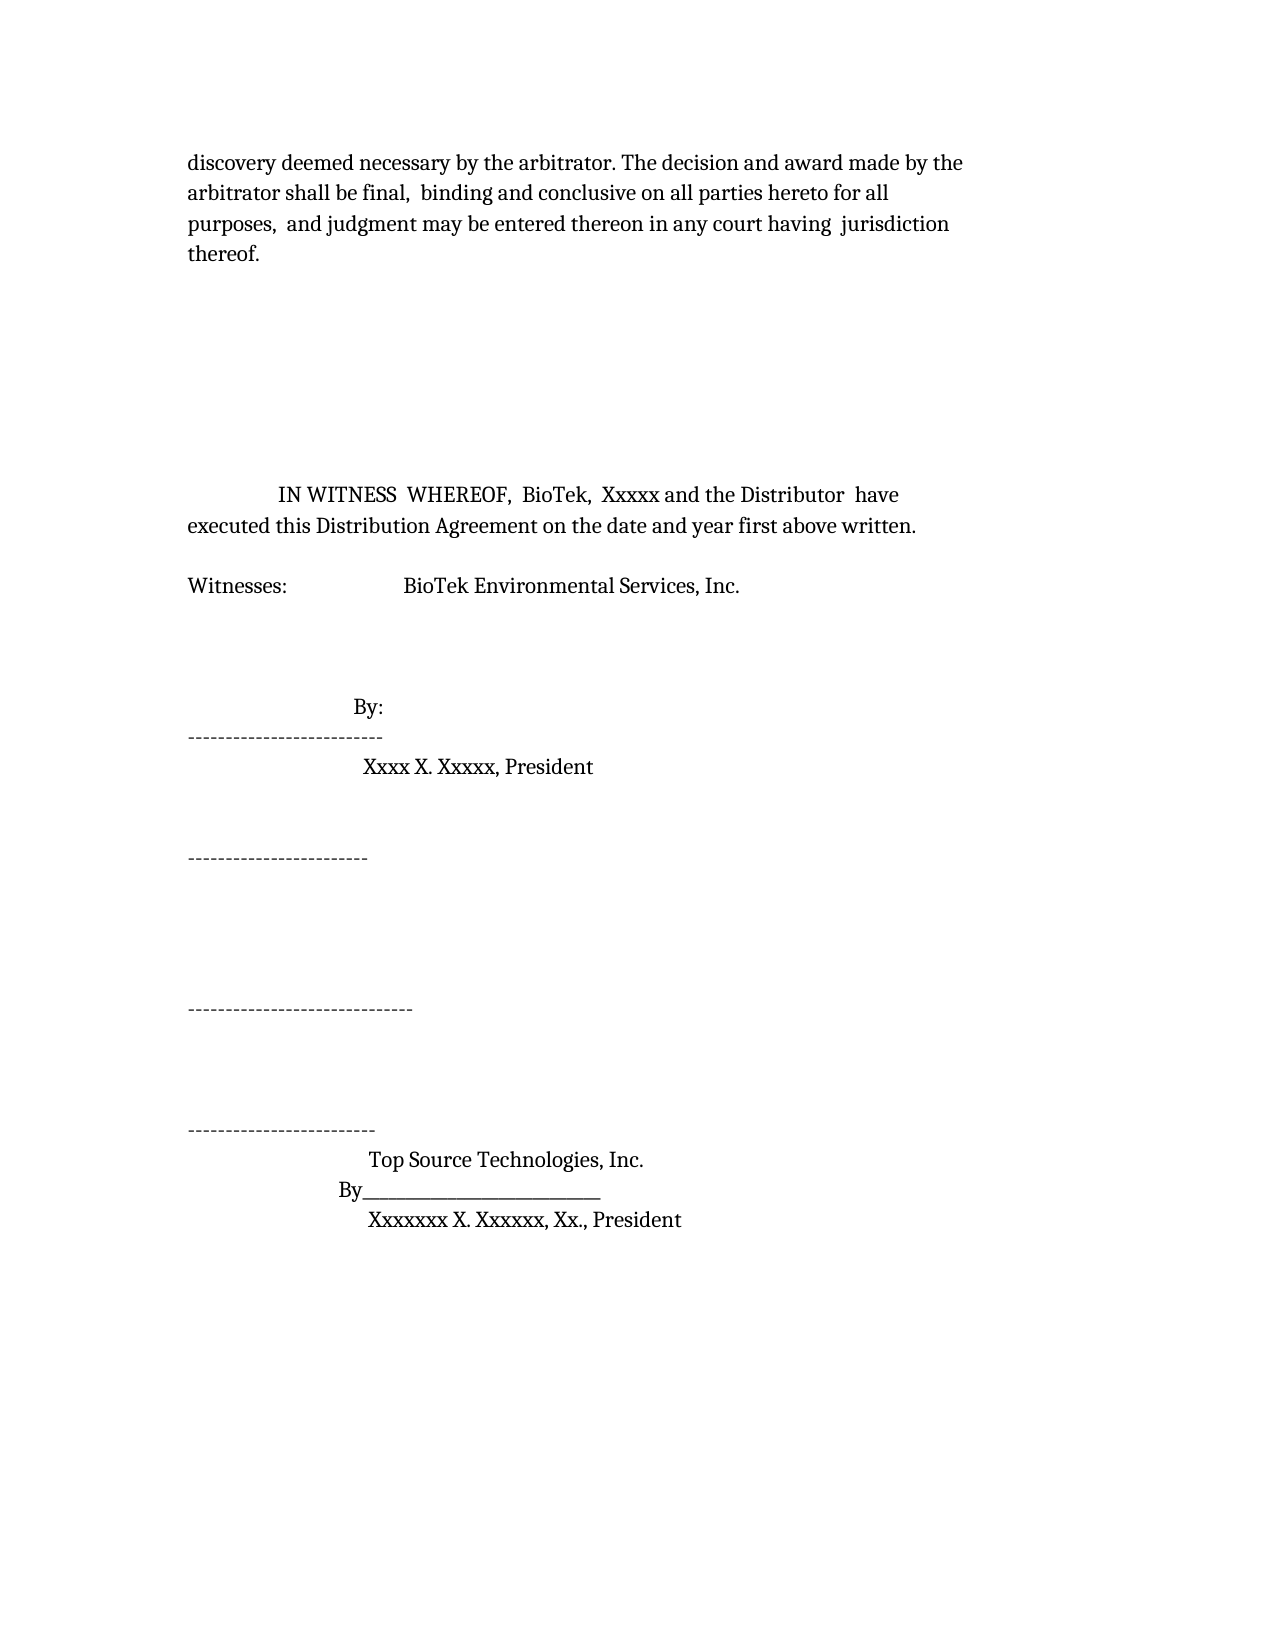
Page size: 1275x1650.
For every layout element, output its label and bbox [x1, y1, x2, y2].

text [187, 150, 1087, 1475]
